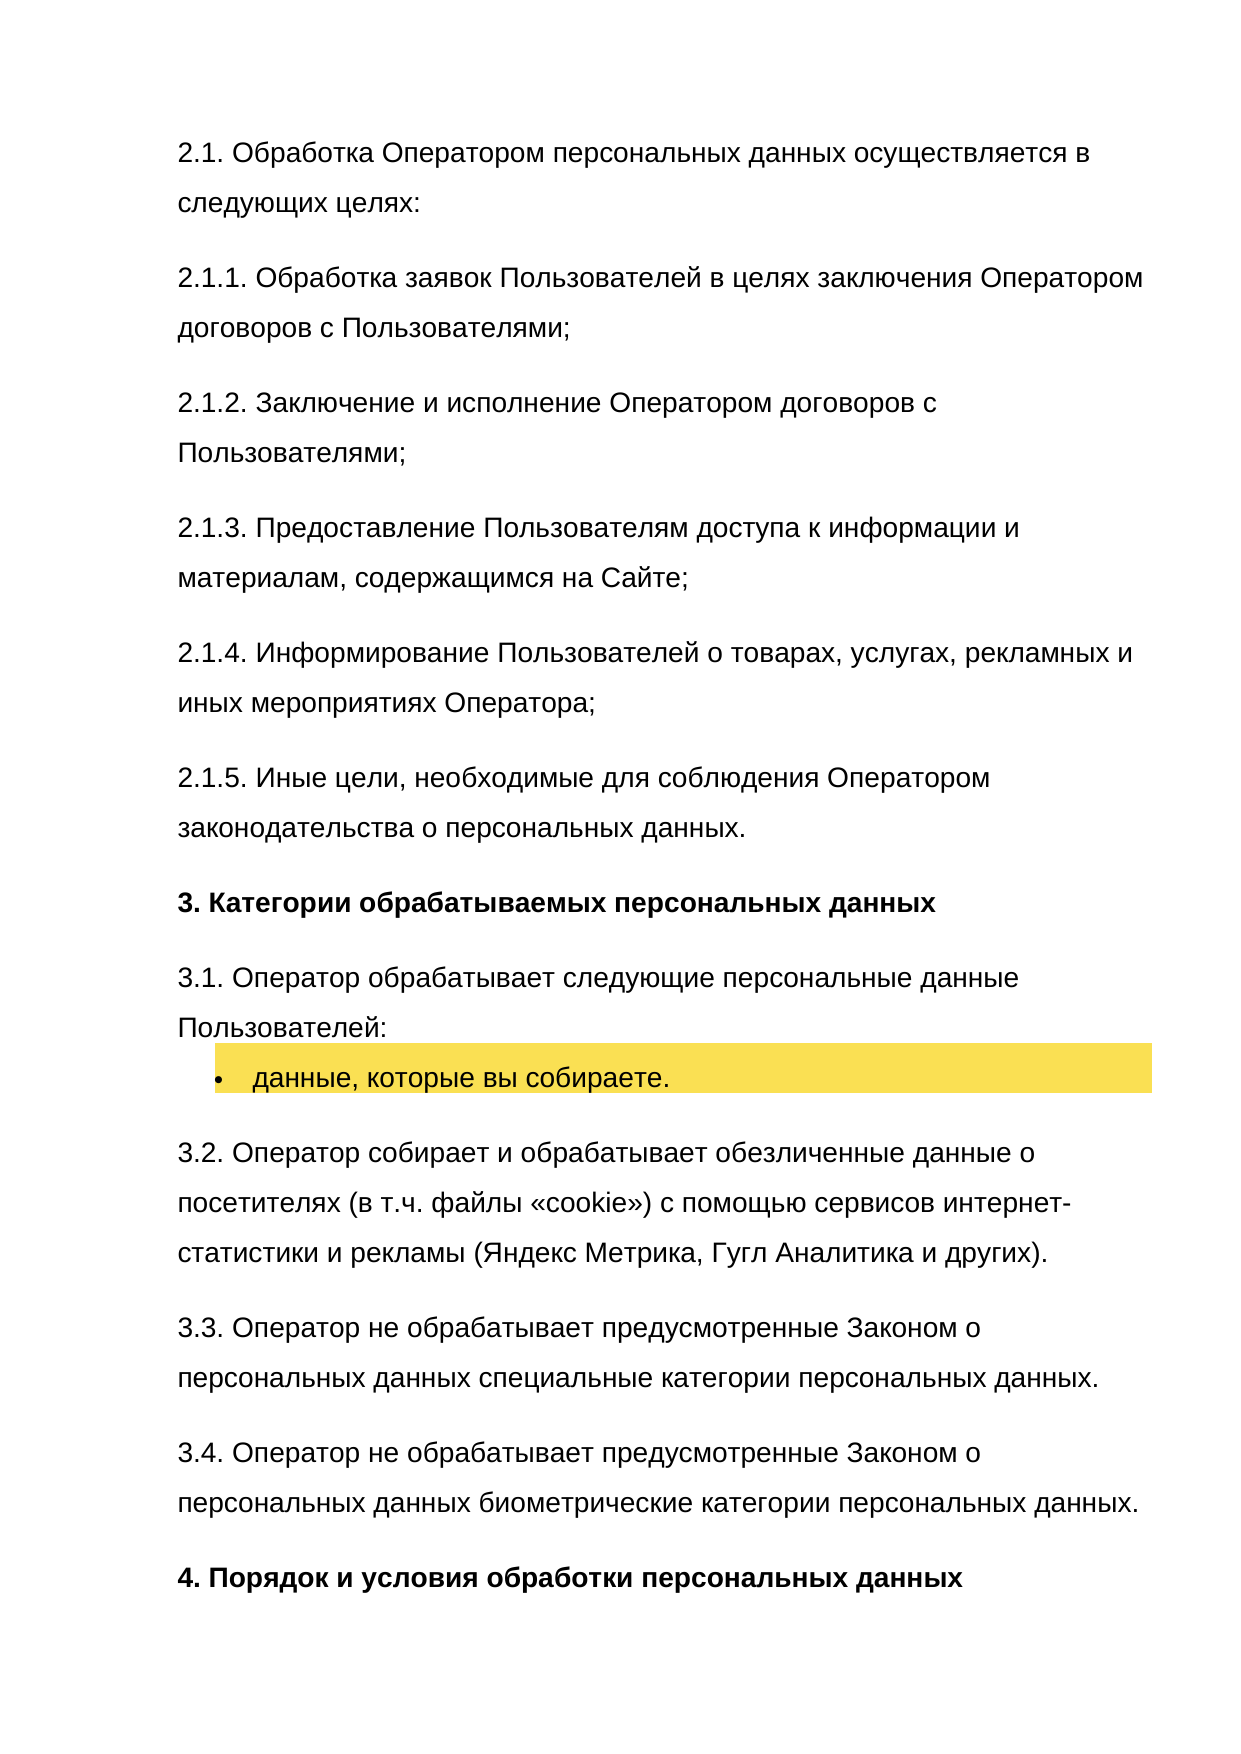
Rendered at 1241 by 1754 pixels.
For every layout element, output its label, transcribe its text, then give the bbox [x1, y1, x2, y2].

text 2.1.2. Заключение и исполнение Оператором договоров с Пользователями; [177, 368, 1152, 468]
text 2.1.1. Обработка заявок Пользователей в целях заключения Оператором договоров с Пользователями; [177, 243, 1152, 343]
text 4. Порядок и условия обработки персональных данных [177, 1543, 1152, 1593]
text 2.1.5. Иные цели, необходимые для соблюдения Оператором законодательства о персональных данных. [177, 743, 1152, 843]
list данные, которые вы собираете. [215, 1043, 1152, 1093]
text 2.1.4. Информирование Пользователей о товарах, услугах, рекламных и иных мероприятиях Оператора; [177, 618, 1152, 718]
text 2.1.3. Предоставление Пользователям доступа к информации и материалам, содержащимся на Сайте; [177, 493, 1152, 593]
text 3.1. Оператор обрабатывает следующие персональные данные Пользователей: [177, 943, 1152, 1043]
text 3. Категории обрабатываемых персональных данных [177, 868, 1152, 918]
text 2.1. Обработка Оператором персональных данных осуществляется в следующих целях: [177, 118, 1152, 218]
text 3.3. Оператор не обрабатывает предусмотренные Законом о персональных данных специальные категории персональных данных. [177, 1293, 1152, 1393]
text 3.2. Оператор собирает и обрабатывает обезличенные данные о посетителях (в т.ч. файлы «cookie») с помощью сервисов интернет-статистики и рекламы (Яндекс Метрика, Гугл Аналитика и других). [177, 1118, 1152, 1268]
text 3.4. Оператор не обрабатывает предусмотренные Законом о персональных данных биометрические категории персональных данных. [177, 1418, 1152, 1518]
